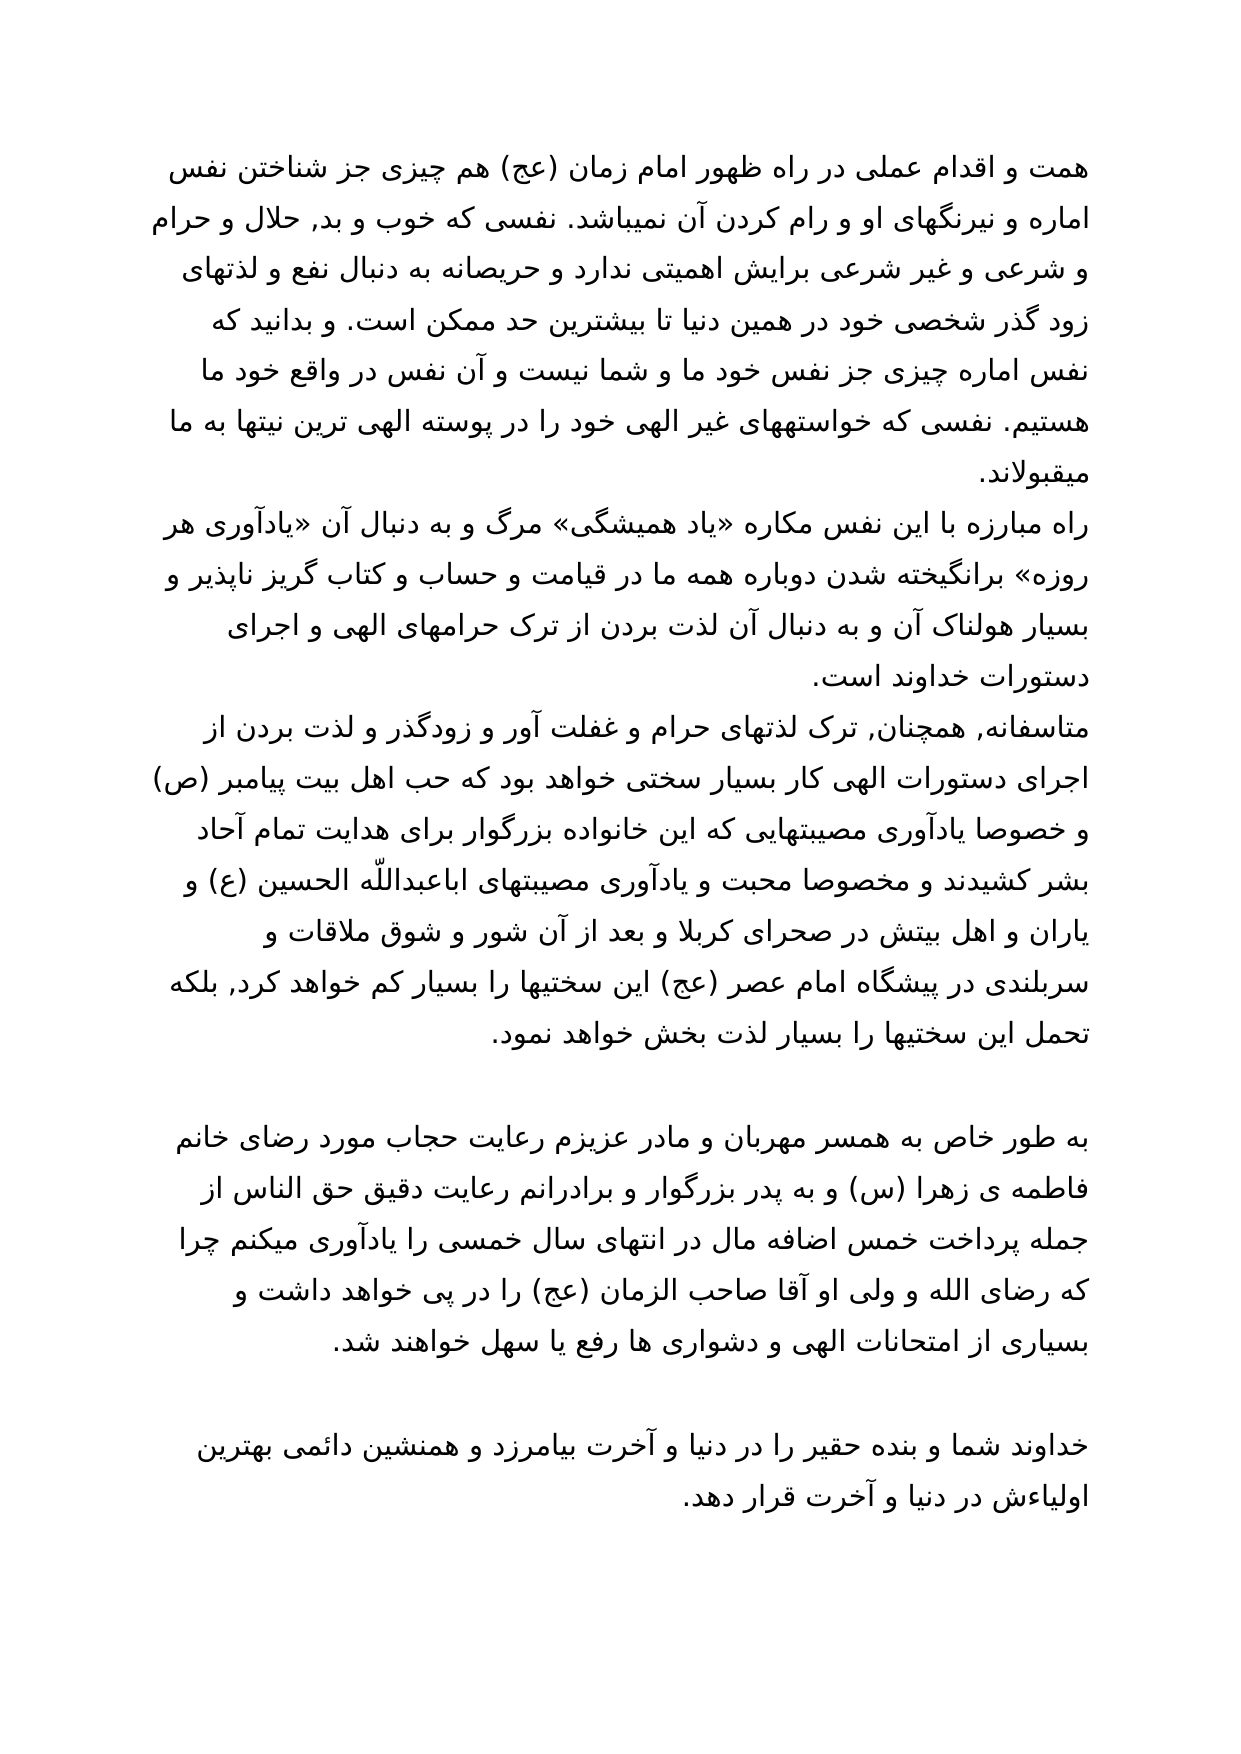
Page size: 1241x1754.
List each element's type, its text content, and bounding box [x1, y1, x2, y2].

text همت و اقدام عملی در راه ظهور امام زمان (عج) هم چیزی جز شناختن نفس اماره و نیرنگ‍های او و رام کردن آن نمی‍باشد. نفسی که خوب و بد, حلال و حرام و شرعی و غیر شرعی برایش اهمیتی ندارد و حریصانه به دنبال نفع و لذت‍های زود گذر شخصی خود در همین دنیا تا بیشترین حد ممکن است. و بدانید که نفس اماره چیزی جز نفس خود ما و شما نیست و آن نفس در واقع خود ما هستیم. نفسی که خواسته‍های غیر الهی خود را در پوسته الهی ترین نیت‍ها به ما می‍قبولاند. [150, 150, 1090, 489]
text به طور خاص به همسر مهربان و مادر عزیزم رعایت حجاب مورد رضای خانم فاطمه ی زهرا (س) و به پدر بزرگوار و برادرانم رعایت دقیق حق الناس از جمله پرداخت خمس اضافه مال در انتهای سال خمسی را یادآوری می‍کنم چرا که رضای الله و ولی او آقا صاحب الزمان (عج) را در پی خواهد داشت و بسیاری از امتحانات الهی و دشواری ها رفع یا سهل خواهند شد. [150, 1120, 1090, 1358]
text خداوند شما و بنده حقیر را در دنیا و آخرت بیامرزد و همنشین دائمی بهترین اولیاءش در دنیا و آخرت قرار دهد. [150, 1428, 1090, 1513]
text راه مبارزه با این نفس مکاره «یاد همیشگی» مرگ و به دنبال آن «یادآوری هر روزه» برانگیخته شدن دوباره همه ما در قیامت و حساب و کتاب گریز ناپذیر و بسیار هولناک آن و به دنبال آن لذت بردن از ترک حرام‍های الهی و اجرای دستورات خداوند است. [150, 507, 1090, 693]
text متاسفانه, همچنان, ترک لذت‍های حرام و غفلت آور و زودگذر و لذت بردن از اجرای دستورات الهی کار بسیار سختی خواهد بود که حب اهل بیت پیامبر (ص) و خصوصا یادآوری مصیبت‍هایی که این خانواده بزرگوار برای هدایت تمام آحاد بشر کشیدند و مخصوصا محبت و یادآوری مصیبت‍های اباعبداللّه الحسین (ع) و یاران و اهل بیتش در صحرای کربلا و بعد از آن شور و شوق ملاقات و سربلندی در پیشگاه امام عصر (عج) این سختی‍ها را بسیار کم خواهد کرد, بلکه تحمل این سختی‍ها را بسیار لذت بخش خواهد نمود. [150, 710, 1090, 1050]
